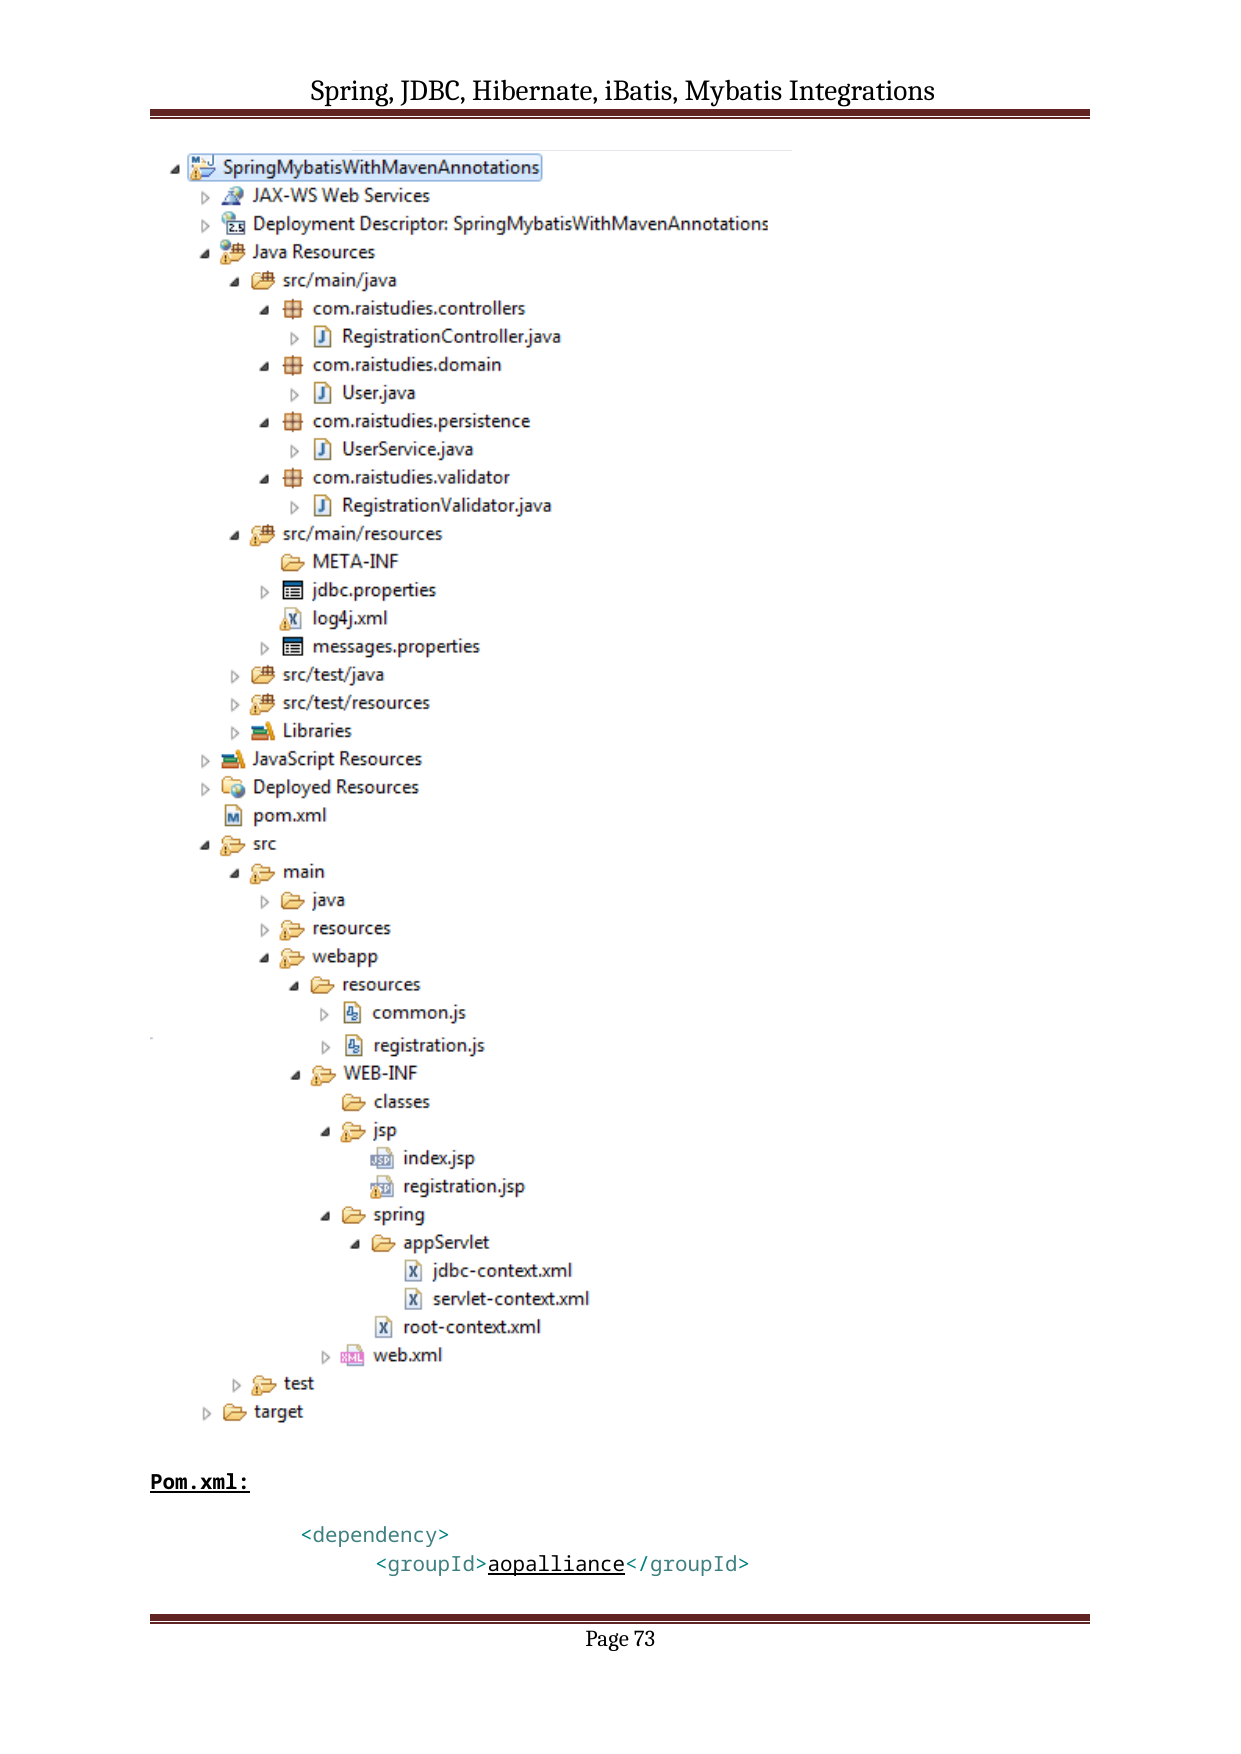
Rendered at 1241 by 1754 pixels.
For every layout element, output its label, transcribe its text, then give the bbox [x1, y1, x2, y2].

text <groupId>aopalliance</groupId> [150, 1549, 1090, 1577]
picture [150, 150, 793, 1443]
text Pom.xml: [150, 1467, 1090, 1496]
text <dependency> [225, 1521, 1090, 1549]
